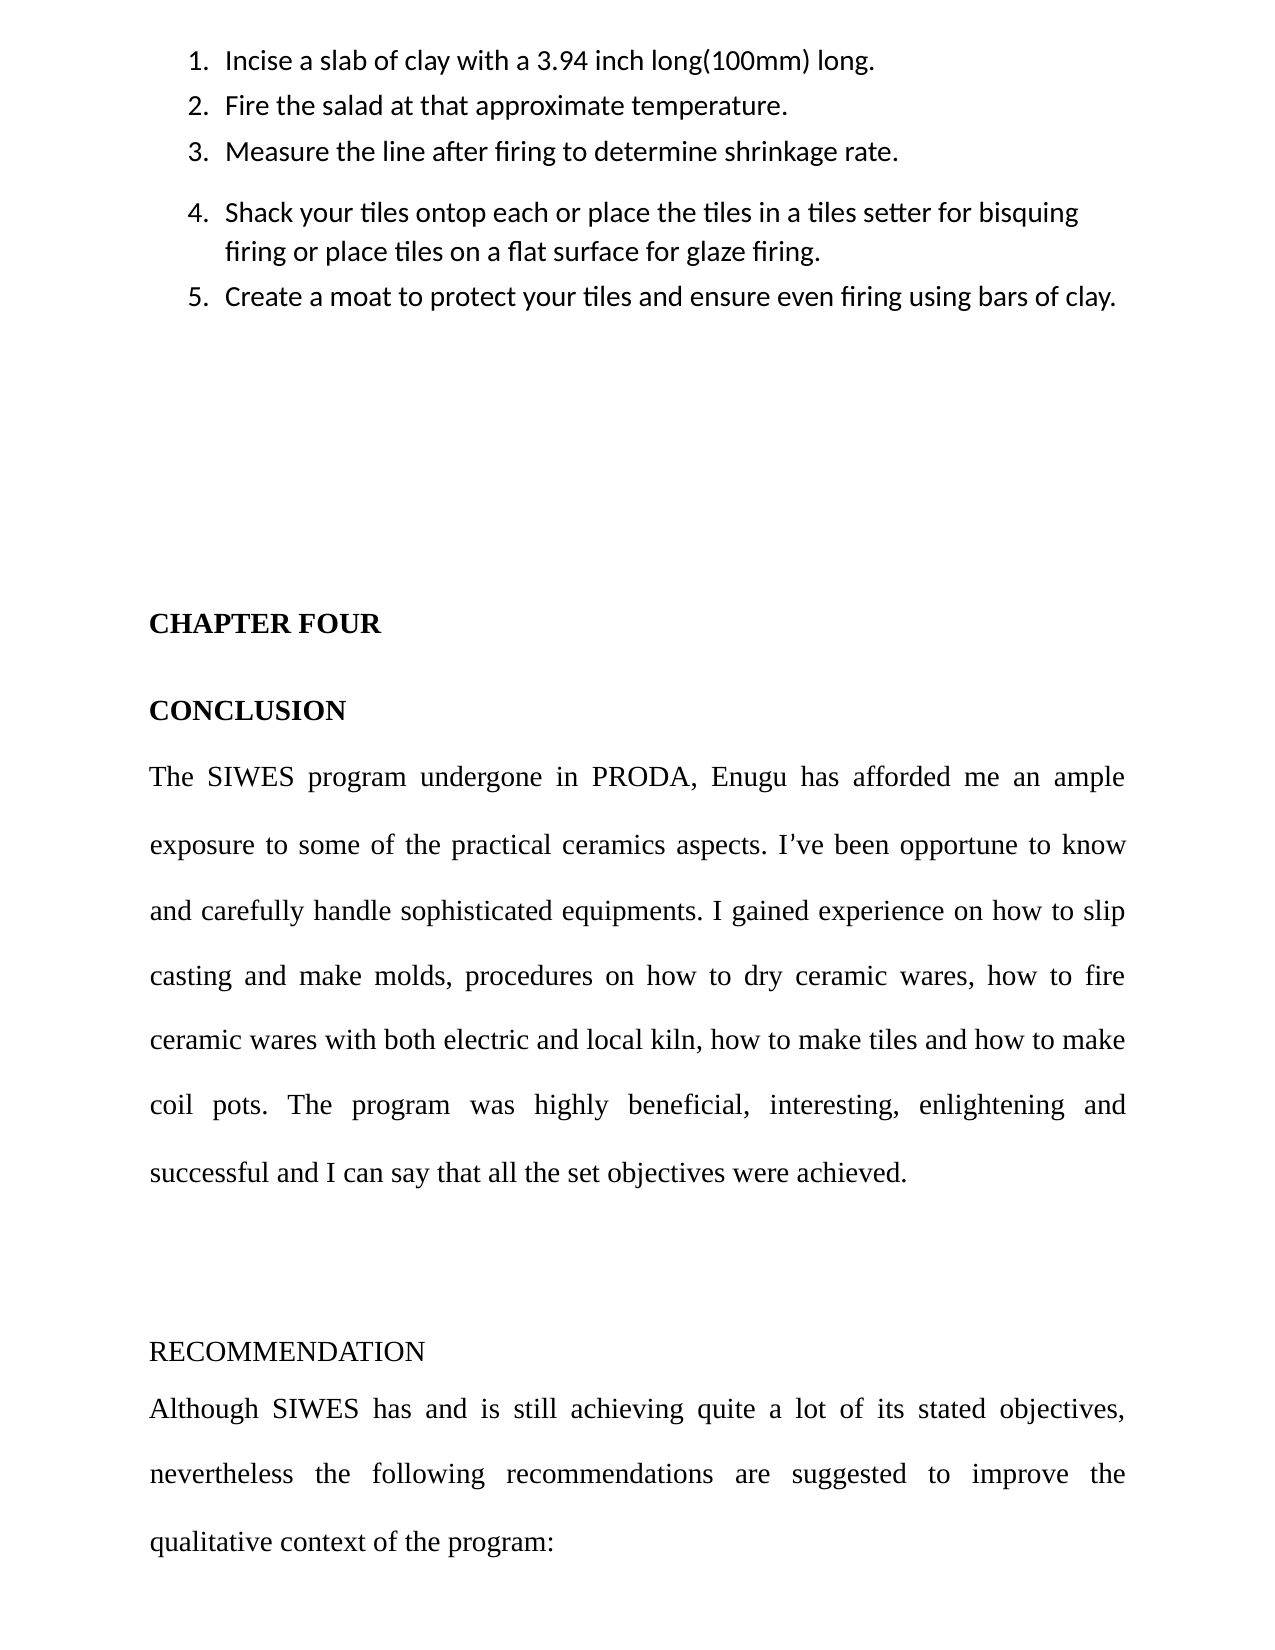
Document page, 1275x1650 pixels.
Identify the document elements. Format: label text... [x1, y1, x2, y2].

text CHAPTER FOUR [148, 606, 1132, 639]
list Measure the line after firing to determine shrinkage rate. [187, 133, 1125, 168]
text CONCLUSION [148, 693, 1132, 726]
list Incise a slab of clay with a 3.94 inch long(100mm) long. [187, 42, 1125, 78]
text RECOMMENDATION [148, 1334, 1127, 1368]
list Create a moat to protect your tiles and ensure even firing using bars of clay. [187, 278, 1125, 314]
list Shack your tiles ontop each or place the tiles in a tiles setter for bisquing firing or place tiles on a flat surface for glaze firing. [187, 194, 1125, 269]
text The SIWES program undergone in PRODA, Enugu has afforded me an ample exposure to some of the practical ceramics aspects. I’ve been opportune to know and carefully handle sophisticated equipments. I gained experience on how to slip casting and make molds, procedures on how to dry ceramic wares, how to fire ceramic wares with both electric and local kiln, how to make tiles and how to make coil pots. The program was highly beneficial, interesting, enlightening and successful and I can say that all the set objectives were achieved. [148, 759, 1127, 1189]
text Although SIWES has and is still achieving quite a lot of its stated objectives, nevertheless the following recommendations are suggested to improve the qualitative context of the program: [148, 1392, 1127, 1558]
list Fire the salad at that approximate temperature. [187, 87, 1125, 123]
